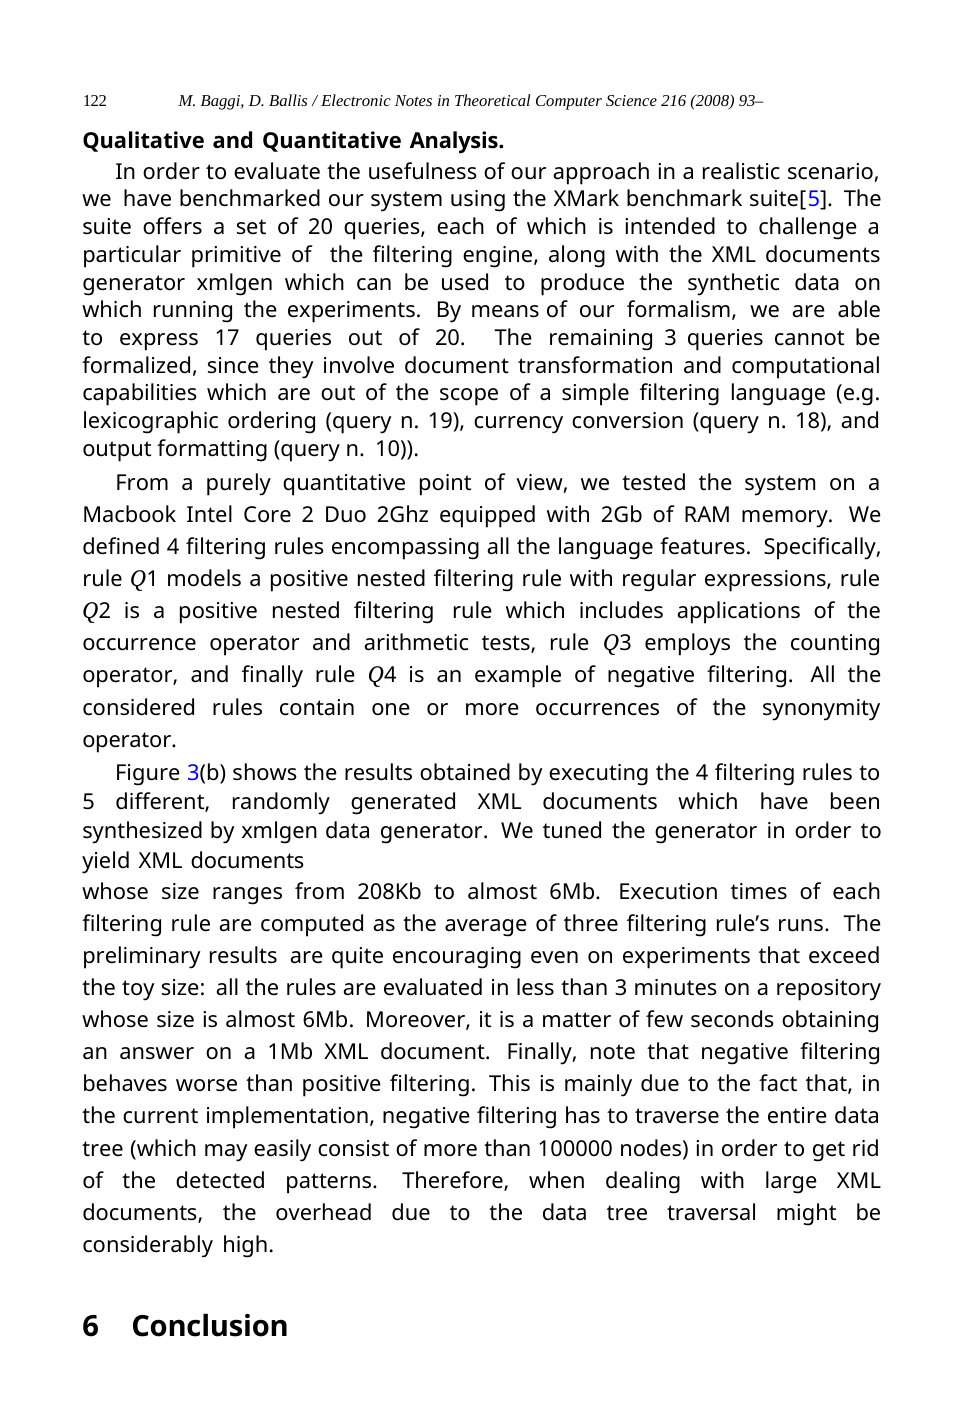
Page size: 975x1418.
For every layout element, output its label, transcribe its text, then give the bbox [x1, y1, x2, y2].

text From a purely quantitative point of view, we tested the system on a Macbook Intel Core 2 Duo 2Ghz equipped with 2Gb of RAM memory. We defined 4 filtering rules encompassing all the language features. Specifically, rule Q1 models a positive nested filtering rule with regular expressions, rule Q2 is a positive nested filtering rule which includes applications of the occurrence operator and arithmetic tests, rule Q3 employs the counting operator, and finally rule Q4 is an example of negative filtering. All the considered rules contain one or more occurrences of the synonymity operator. [82, 467, 881, 753]
text In order to evaluate the usefulness of our approach in a realistic scenario, we have benchmarked our system using the XMark benchmark suite[5]. The suite offers a set of 20 queries, each of which is intended to challenge a particular primitive of the filtering engine, along with the XML documents generator xmlgen which can be used to produce the synthetic data on which running the experiments. By means of our formalism, we are able to express 17 queries out of 20. The remaining 3 queries cannot be formalized, since they involve document transformation and computational capabilities which are out of the scope of a simple filtering language (e.g. lexicographic ordering (query n. 19), currency conversion (query n. 18), and output formatting (query n. 10)). [82, 157, 882, 462]
subtitle Qualitative and Quantitative Analysis. [82, 125, 927, 155]
text whose size ranges from 208Kb to almost 6Mb. Execution times of each filtering rule are computed as the average of three filtering rule’s runs. The preliminary results are quite encouraging even on experiments that exceed the toy size: all the rules are evaluated in less than 3 minutes on a repository whose size is almost 6Mb. Moreover, it is a matter of few seconds obtaining an answer on a 1Mb XML document. Finally, note that negative filtering behaves worse than positive filtering. This is mainly due to the fact that, in the current implementation, negative filtering has to traverse the entire data tree (which may easily consist of more than 100000 nodes) in order to get rid of the detected patterns. Therefore, when dealing with large XML documents, the overhead due to the data tree traversal might be considerably high. [82, 876, 881, 1258]
subtitle Conclusion [82, 1305, 927, 1345]
text Figure 3(b) shows the results obtained by executing the 4 filtering rules to 5 different, randomly generated XML documents which have been synthesized by xmlgen data generator. We tuned the generator in order to yield XML documents [82, 757, 882, 874]
